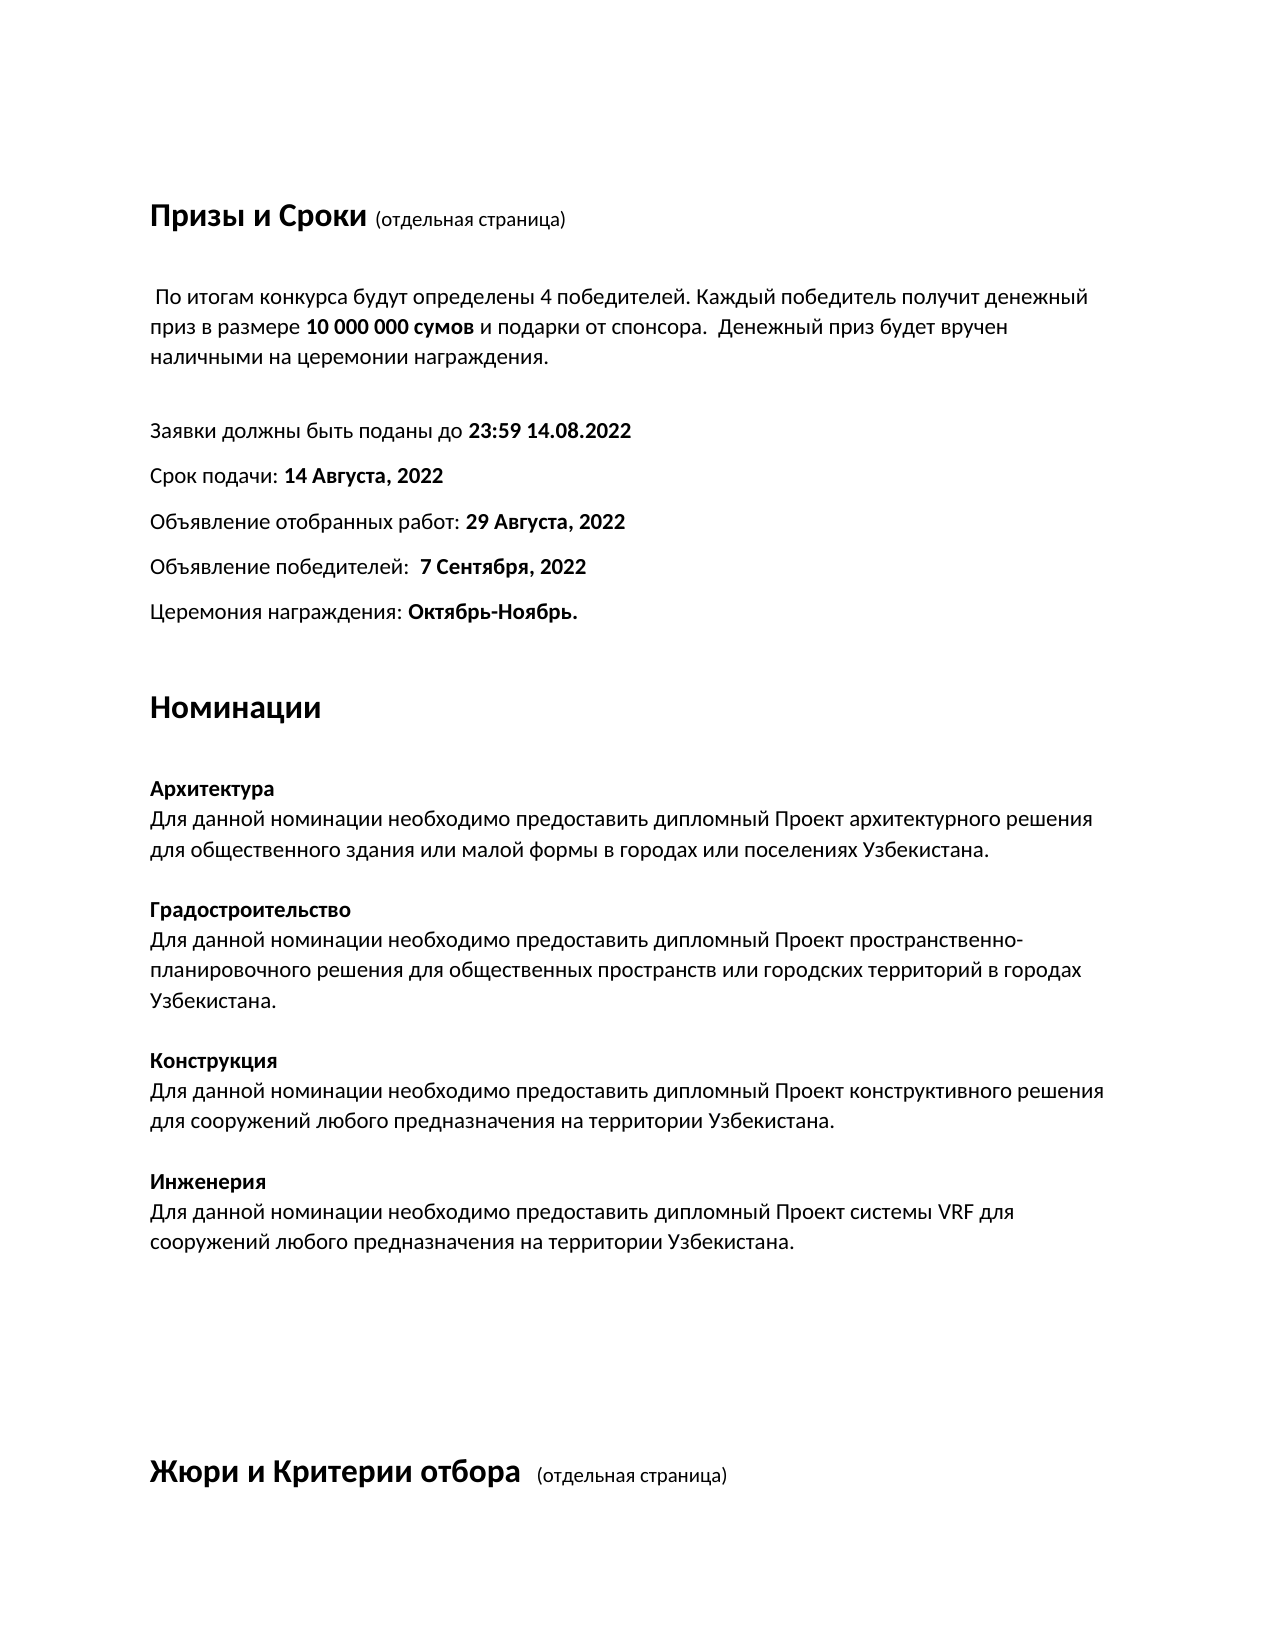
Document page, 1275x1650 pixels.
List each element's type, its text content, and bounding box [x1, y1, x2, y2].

text Срок подачи: 14 Августа, 2022 [150, 462, 1125, 490]
text Церемония награждения: Октябрь-Ноябрь. [150, 597, 1125, 625]
text По итогам конкурса будут определены 4 победителей. Каждый победитель получит денежный приз в размере 10 000 000 сумов и подарки от спонсора. Денежный приз будет вручен наличными на церемонии награждения. [150, 282, 1125, 370]
text Призы и Сроки (отдельная страница) [150, 194, 1125, 235]
text Заявки должны быть поданы до 23:59 14.08.2022 [150, 416, 1125, 444]
text Объявление отобранных работ: 29 Августа, 2022 [150, 507, 1125, 535]
text Для данной номинации необходимо предоставить дипломный Проект пространственно-планировочного решения для общественных пространств или городских территорий в городах Узбекистана. [150, 925, 1125, 1014]
text Конструкция [150, 1046, 1125, 1074]
text Для данной номинации необходимо предоставить дипломный Проект системы VRF для сооружений любого предназначения на территории Узбекистана. [150, 1197, 1125, 1256]
text Инженерия [150, 1167, 1125, 1195]
text Для данной номинации необходимо предоставить дипломный Проект конструктивного решения для сооружений любого предназначения на территории Узбекистана. [150, 1076, 1125, 1135]
text Номинации [150, 686, 1125, 727]
text Для данной номинации необходимо предоставить дипломный Проект архитектурного решения для общественного здания или малой формы в городах или поселениях Узбекистана. [150, 804, 1125, 863]
text Градостроительство [150, 895, 1125, 923]
text Объявление победителей: 7 Сентября, 2022 [150, 552, 1125, 580]
text Архитектура [150, 774, 1125, 802]
text Жюри и Критерии отбора (отдельная страница) [150, 1450, 1125, 1491]
